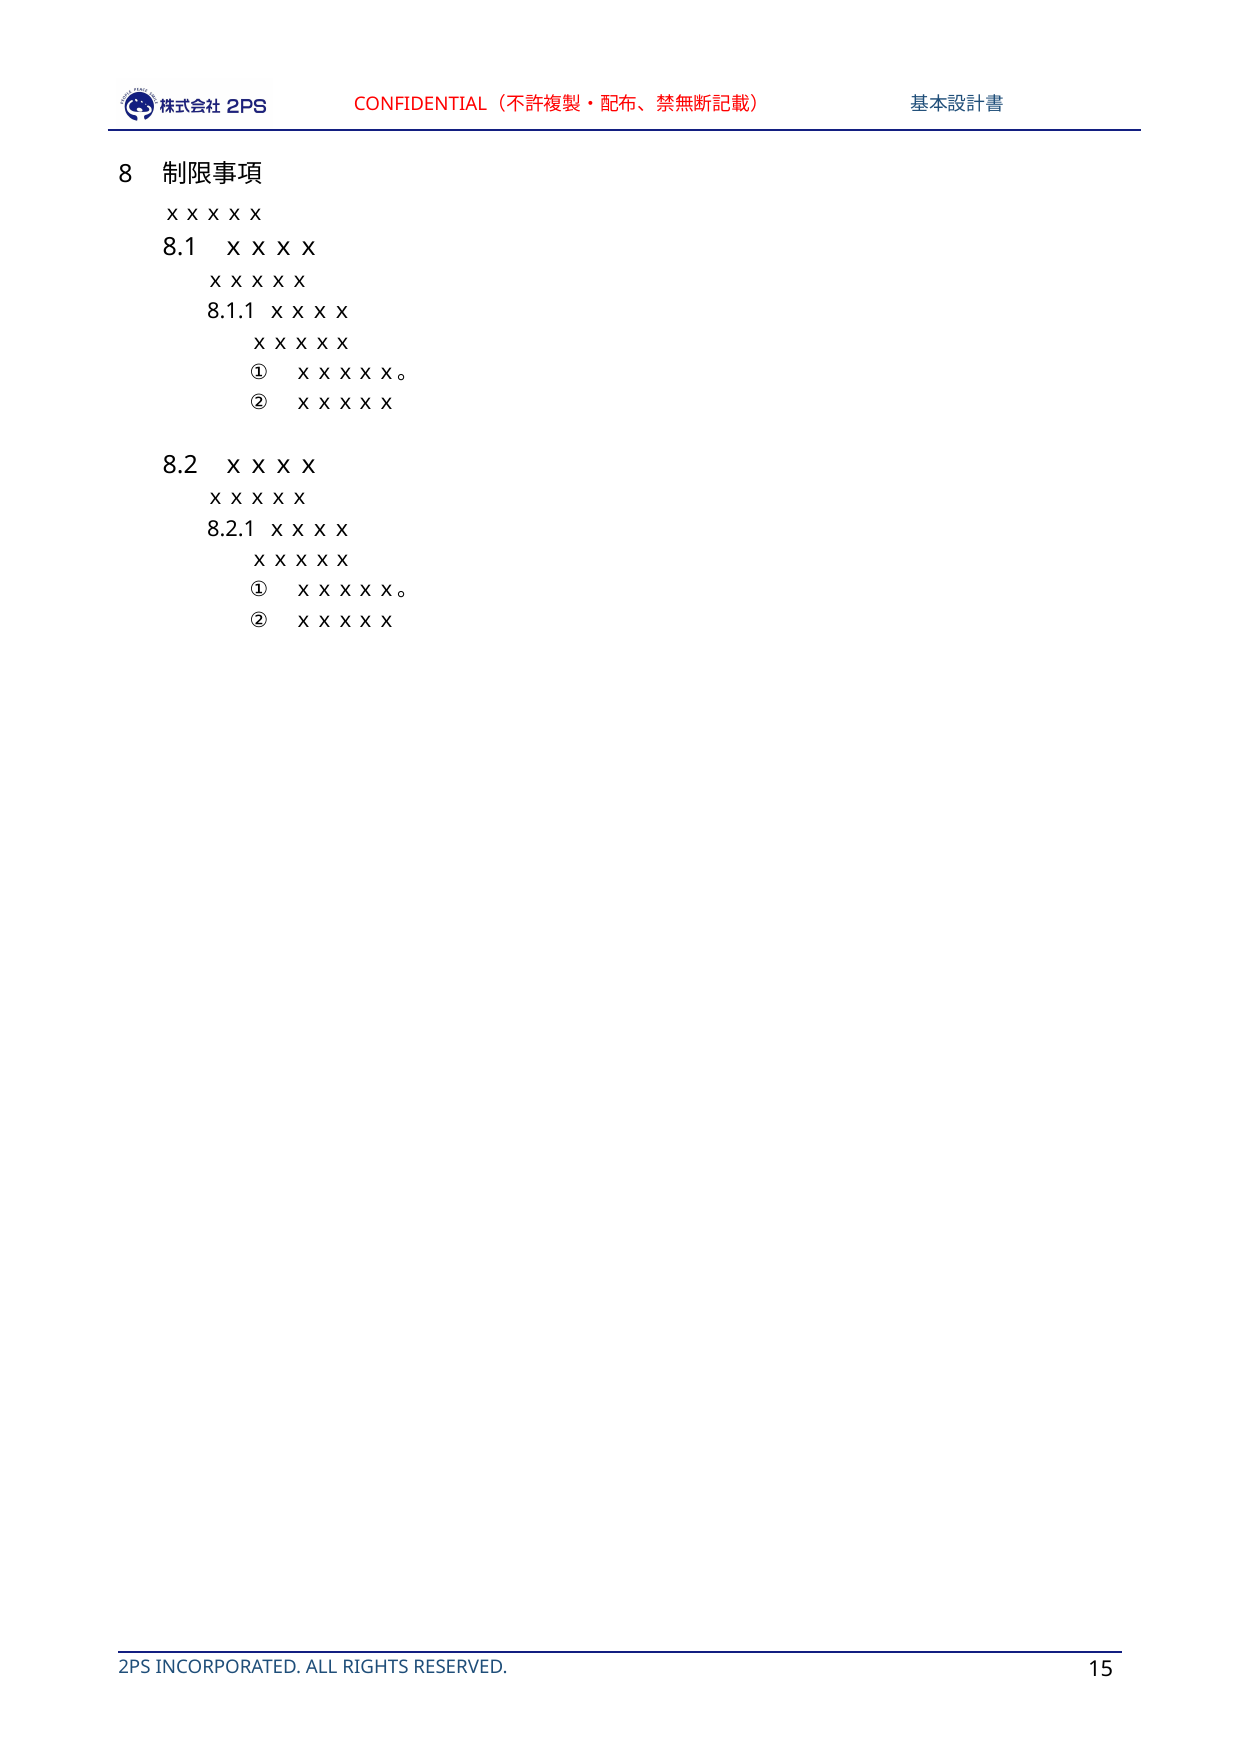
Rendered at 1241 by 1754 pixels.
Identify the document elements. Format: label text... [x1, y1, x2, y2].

text ｘｘｘｘｘ [206, 263, 1122, 293]
list ｘｘｘｘ [162, 227, 1122, 263]
list 制限事項 [118, 154, 1122, 190]
list ｘｘｘｘｘ。 [249, 355, 1122, 385]
list ｘｘｘｘ [162, 444, 1122, 480]
text ｘｘｘｘｘ [162, 196, 1122, 227]
list ｘｘｘｘ [207, 511, 1122, 542]
list ｘｘｘｘ [207, 293, 1122, 325]
text ｘｘｘｘｘ [249, 325, 1122, 355]
list ｘｘｘｘｘ [249, 603, 1122, 633]
list ｘｘｘｘｘ。 [249, 573, 1122, 603]
picture [116, 78, 273, 129]
text ｘｘｘｘｘ [206, 480, 1122, 511]
list ｘｘｘｘｘ [249, 385, 1122, 416]
text ｘｘｘｘｘ [249, 542, 1122, 573]
